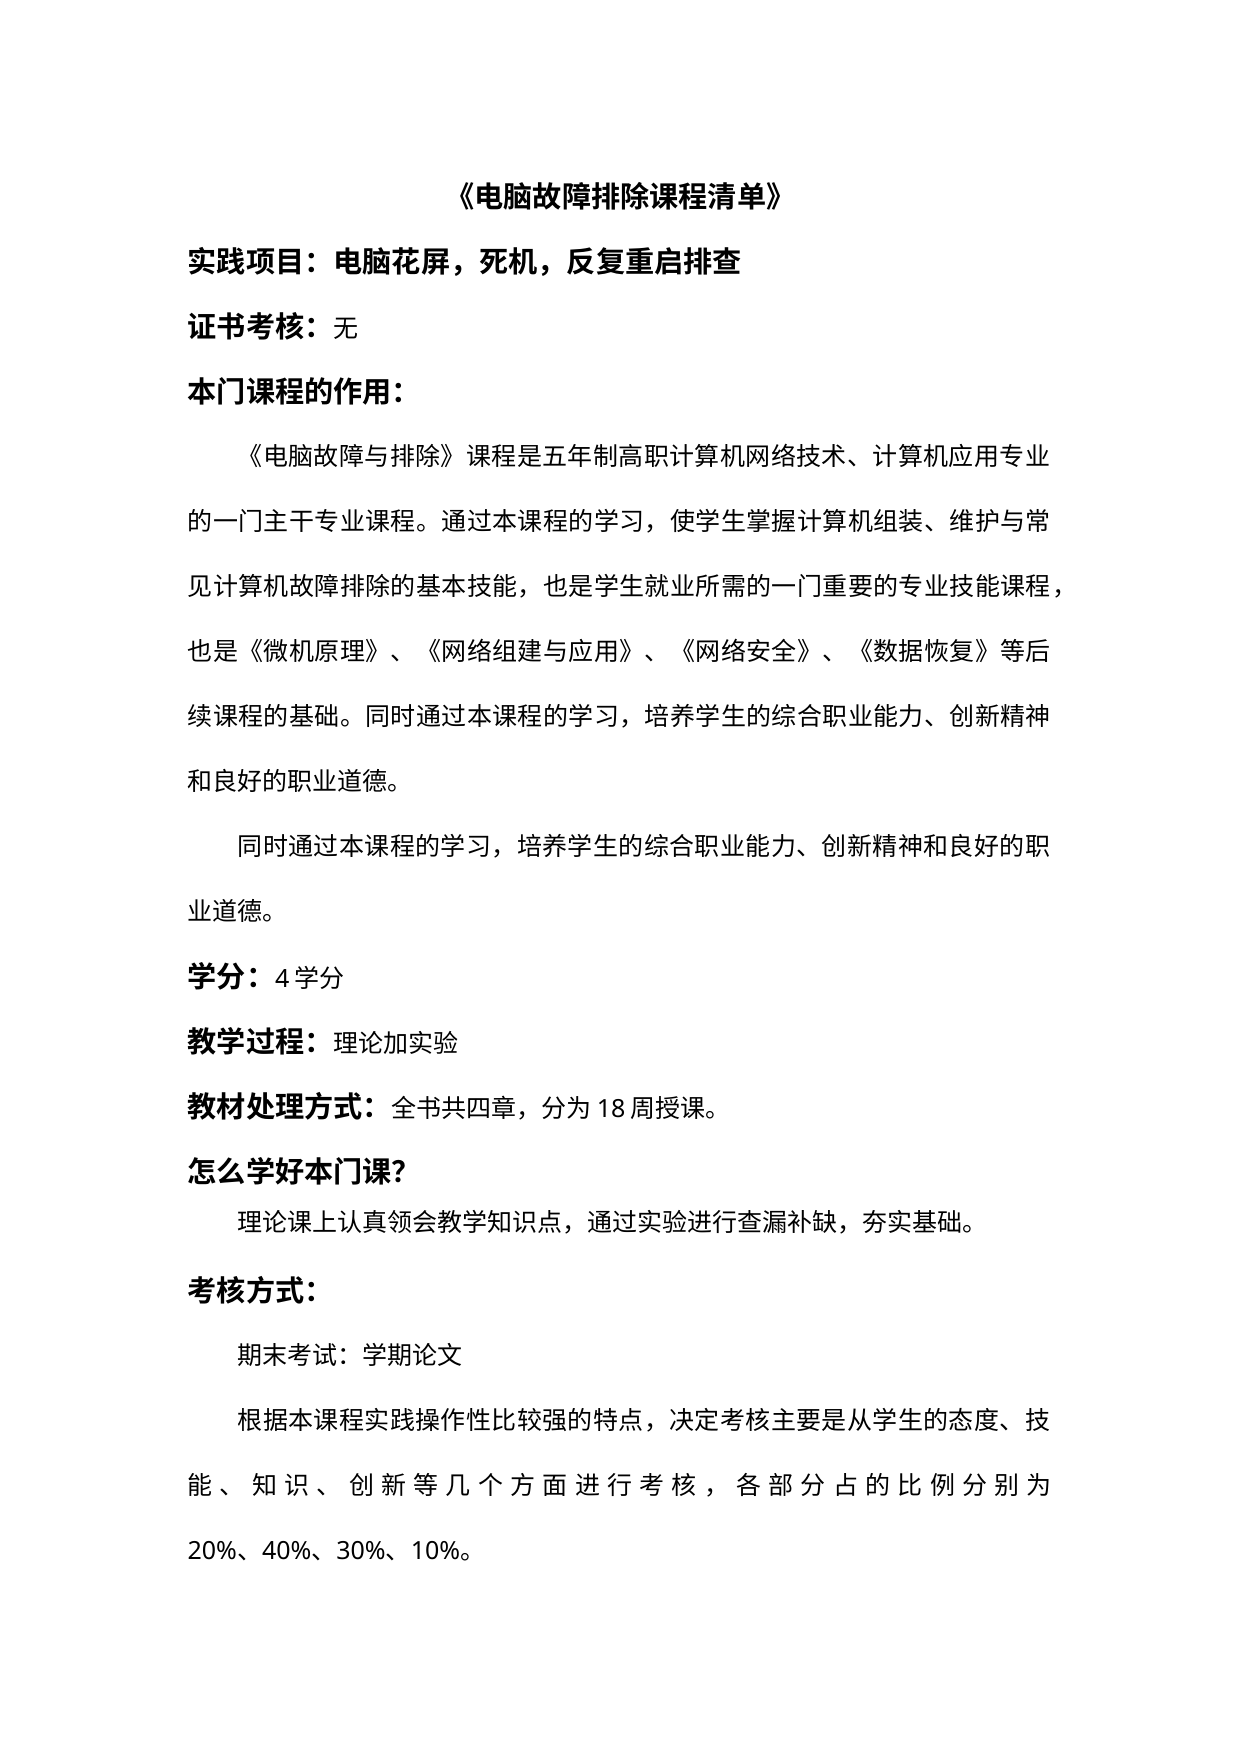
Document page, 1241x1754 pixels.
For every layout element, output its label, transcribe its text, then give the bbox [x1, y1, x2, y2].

text 教材处理方式：全书共四章，分为18周授课。 [187, 1072, 1053, 1137]
text 期末考试：学期论文 [187, 1321, 1053, 1386]
text 怎么学好本门课？ [187, 1137, 1053, 1202]
text 根据本课程实践操作性比较强的特点，决定考核主要是从学生的态度、技能、知识、创新等几个方面进行考核，各部分占的比例分别为20%、40%、30%、10%。 [187, 1386, 1053, 1581]
text 考核方式： [187, 1256, 1053, 1321]
text 证书考核：无 [187, 292, 1053, 357]
text 本门课程的作用： [187, 357, 1053, 422]
text 同时通过本课程的学习，培养学生的综合职业能力、创新精神和良好的职业道德。 [187, 812, 1053, 942]
text 教学过程：理论加实验 [187, 1007, 1053, 1072]
text 理论课上认真领会教学知识点，通过实验进行查漏补缺，夯实基础。 [187, 1202, 1053, 1238]
text 《电脑故障与排除》课程是五年制高职计算机网络技术、计算机应用专业的一门主干专业课程。通过本课程的学习，使学生掌握计算机组装、维护与常见计算机故障排除的基本技能，也是学生就业所需的一门重要的专业技能课程，也是《微机原理》、《网络组建与应用》、《网络安全》、《数据恢复》等后续课程的基础。同时通过本课程的学习，培养学生的综合职业能力、创新精神和良好的职业道德。 [187, 422, 1053, 812]
text 学分：4学分 [187, 942, 1053, 1007]
text 实践项目：电脑花屏，死机，反复重启排查 [187, 227, 1053, 292]
text 《电脑故障排除课程清单》 [187, 162, 1053, 227]
